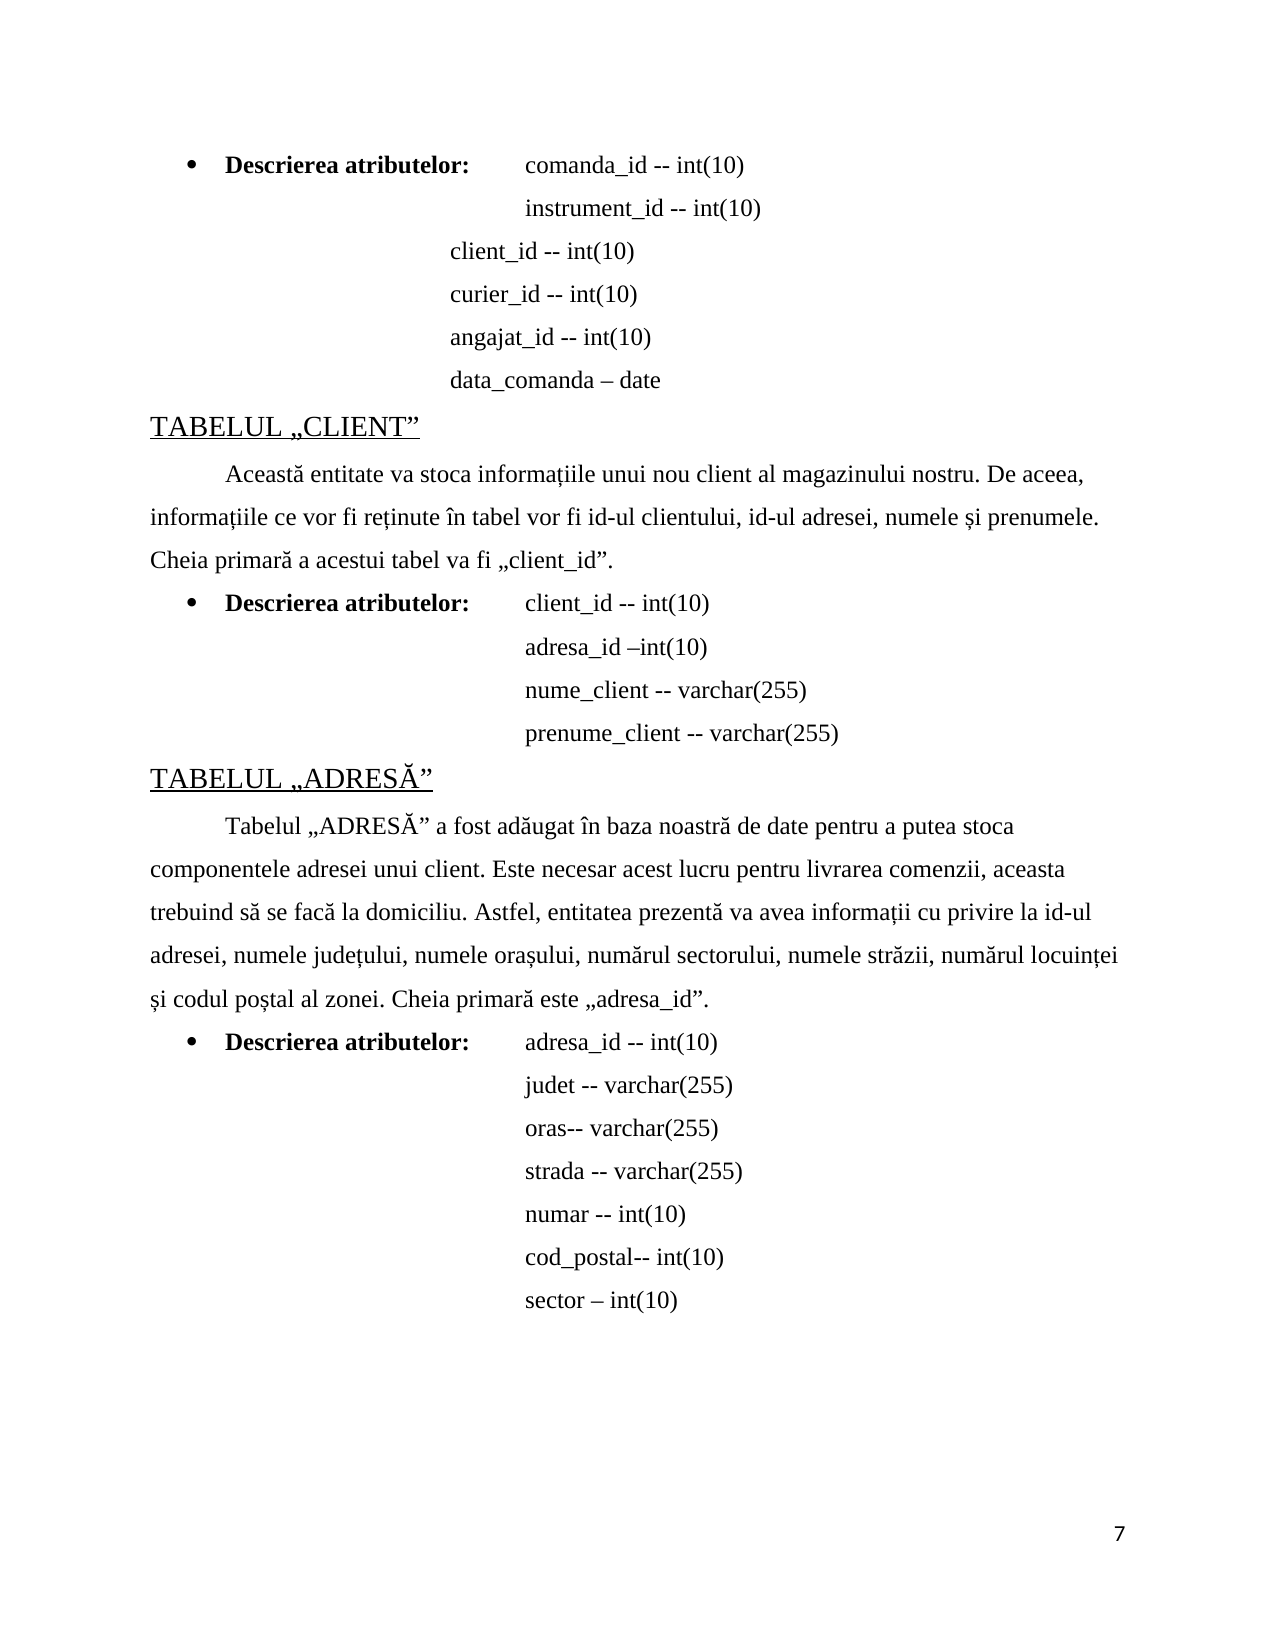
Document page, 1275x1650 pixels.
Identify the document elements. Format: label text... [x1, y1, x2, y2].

text Această entitate va stoca informațiile unui nou client al magazinului nostru. De aceea, informațiile ce vor fi reținute în tabel vor fi id-ul clientului, id-ul adresei, numele și prenumele. Cheia primară a acestui tabel va fi „client_id”. [150, 459, 1125, 574]
text oras-- varchar(255) [450, 1113, 1125, 1142]
text judet -- varchar(255) [337, 1070, 1125, 1099]
text prenume_client -- varchar(255) [487, 718, 1125, 747]
text data_comanda – date [225, 366, 1125, 394]
text strada -- varchar(255) [450, 1156, 1125, 1185]
text Tabelul „ADRESĂ” a fost adăugat în baza noastră de date pentru a putea stoca componentele adresei unui client. Este necesar acest lucru pentru livrarea comenzii, aceasta trebuind să se facă la domiciliu. Astfel, entitatea prezentă va avea informații cu privire la id-ul adresei, numele județului, numele orașului, numărul sectorului, numele străzii, numărul locuinței și codul poștal al zonei. Cheia primară este „adresa_id”. [150, 811, 1125, 1012]
text nume_client -- varchar(255) [187, 675, 1125, 703]
list Descrierea atributelor: client_id -- int(10) [187, 588, 1125, 617]
text sector – int(10) [150, 1286, 1125, 1314]
list Descrierea atributelor: comanda_id -- int(10) [187, 150, 1125, 179]
text client_id -- int(10) [450, 236, 1125, 265]
text numar -- int(10) [450, 1199, 1125, 1228]
text angajat_id -- int(10) [450, 322, 1125, 351]
text instrument_id -- int(10) [487, 193, 1125, 222]
text curier_id -- int(10) [450, 279, 1125, 308]
text TABELUL „ADRESĂ” [150, 761, 1125, 794]
text adresa_id –int(10) [225, 632, 1125, 660]
text TABELUL „CLIENT” [150, 409, 1125, 442]
text cod_postal-- int(10) [450, 1242, 1125, 1271]
list Descrierea atributelor: adresa_id -- int(10) [187, 1027, 1125, 1056]
